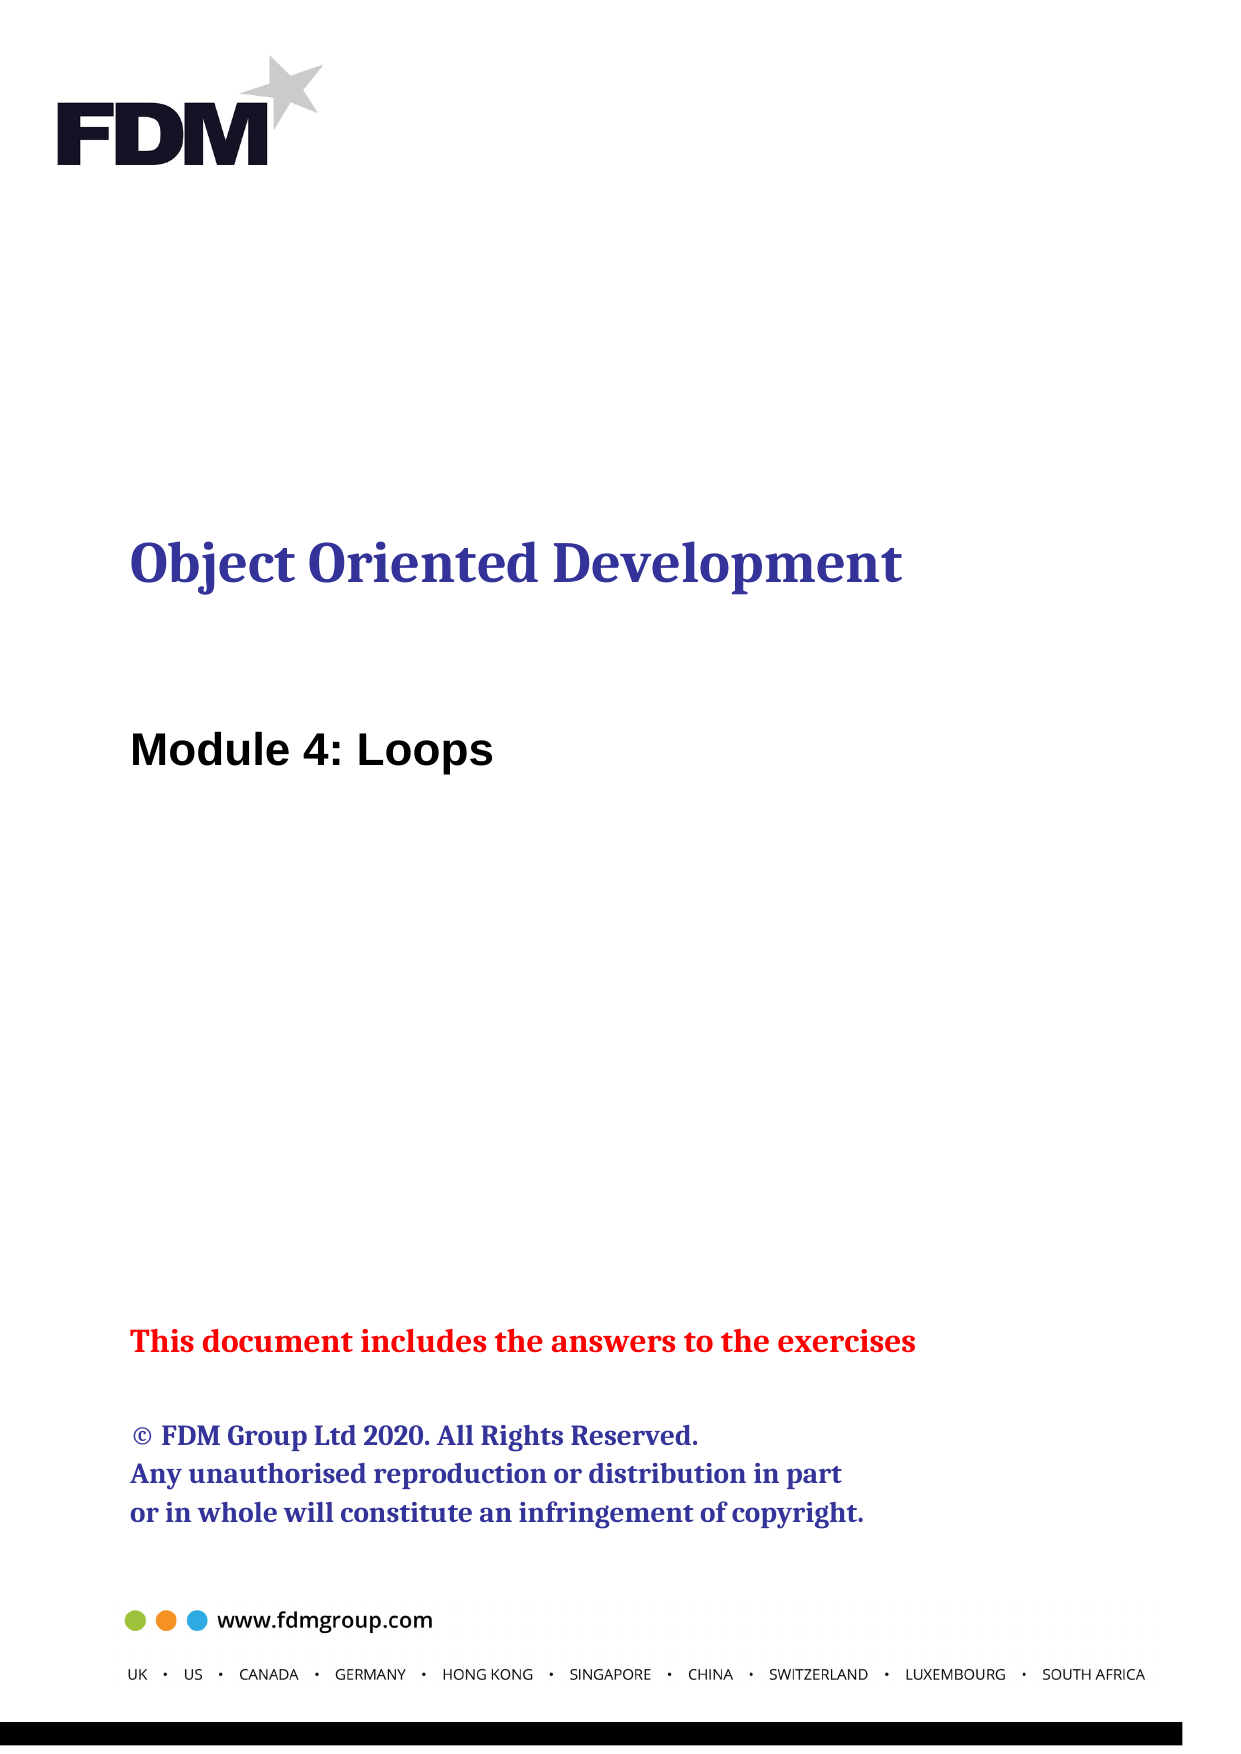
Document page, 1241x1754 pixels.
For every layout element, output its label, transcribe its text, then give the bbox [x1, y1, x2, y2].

text This document includes the answers to the exercises [130, 1323, 1122, 1361]
picture [57, 55, 323, 165]
title Module 4: Loops [130, 722, 1122, 775]
text © FDM Group Ltd 2020. All Rights Reserved. [130, 1419, 1122, 1452]
picture [104, 1589, 1167, 1699]
text Any unauthorised reproduction or distribution in part or in whole will constitute an infringement of copyright. [130, 1457, 1122, 1529]
text Object Oriented Development [130, 530, 1122, 597]
